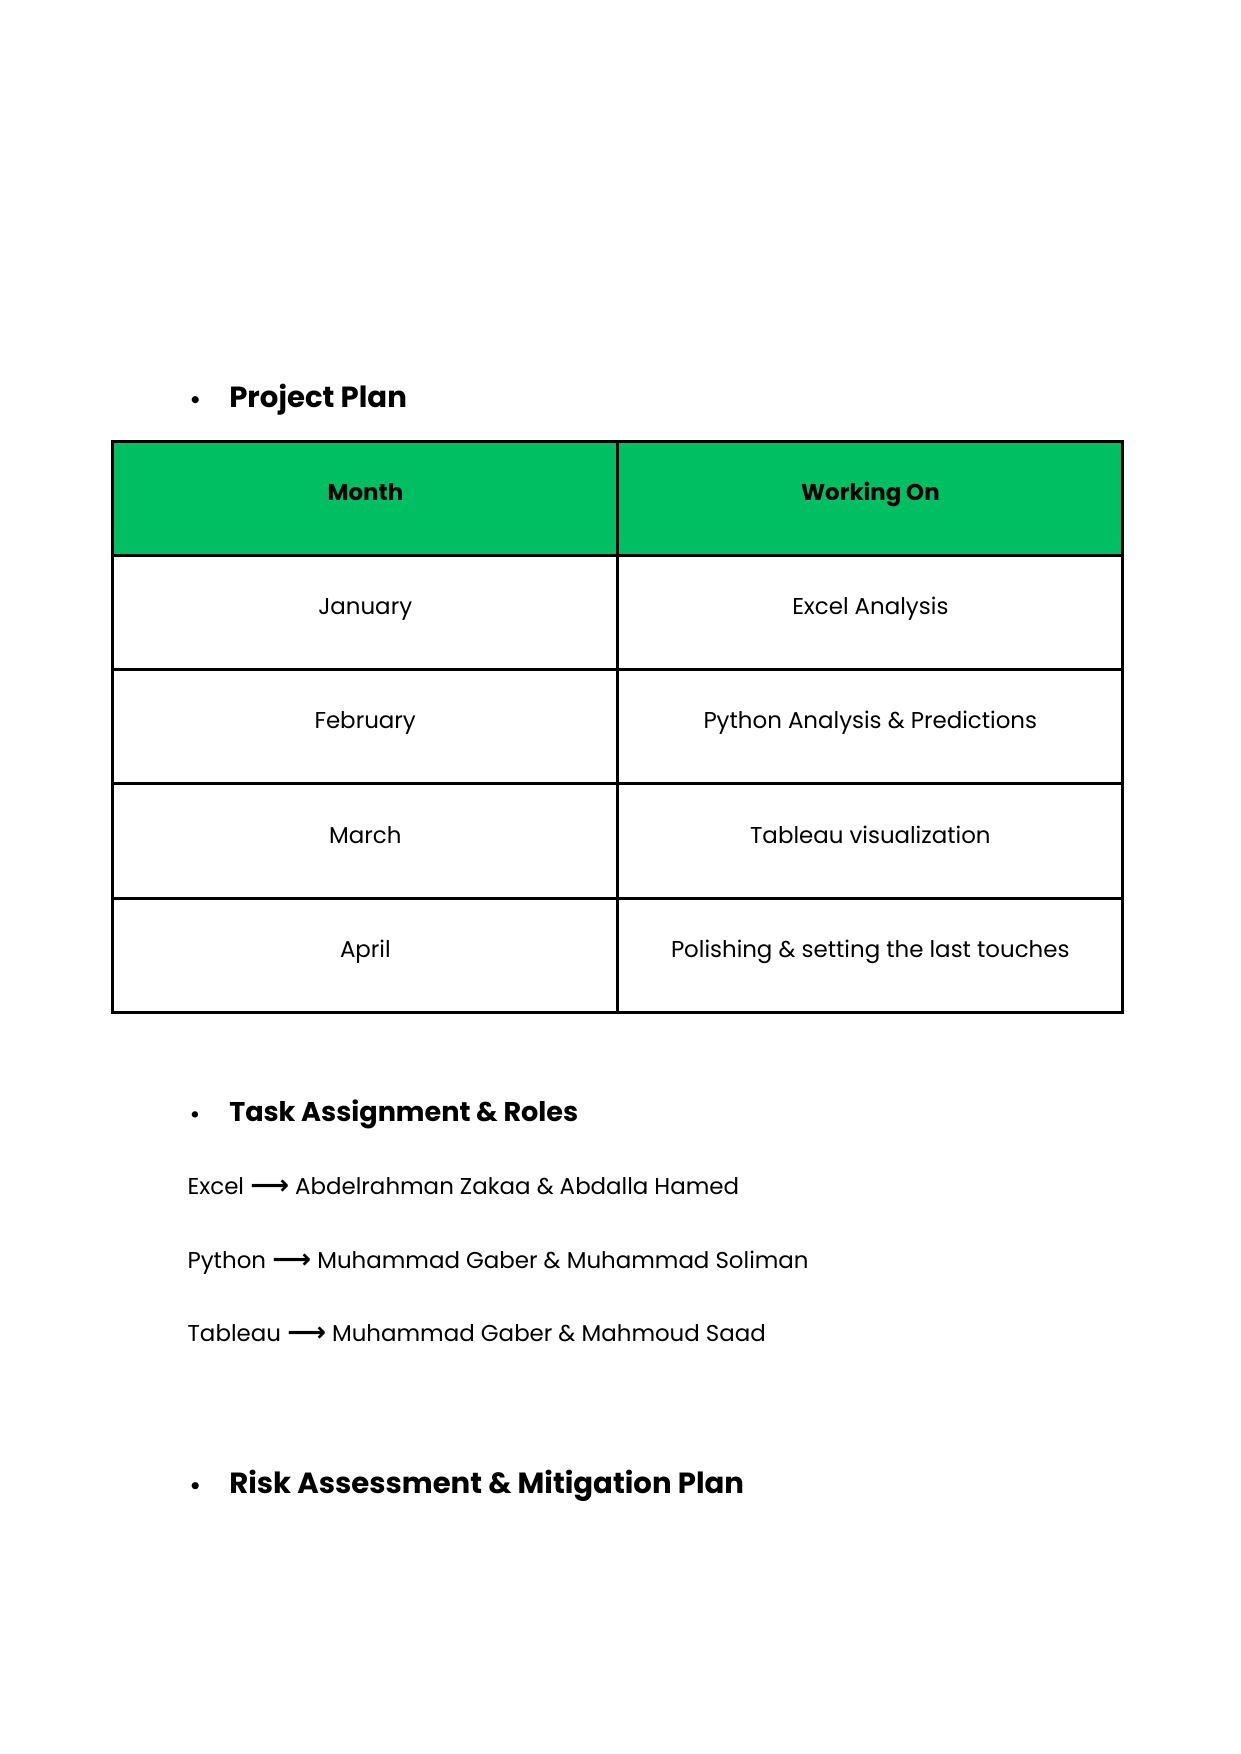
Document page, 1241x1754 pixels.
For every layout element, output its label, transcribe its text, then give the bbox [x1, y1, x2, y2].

table_cell April [114, 900, 616, 1011]
table_cell Excel Analysis [619, 557, 1121, 668]
text Tableau ⟶ Muhammad Gaber & Mahmoud Saad [187, 1311, 1053, 1351]
list Risk Assessment & Mitigation Plan [192, 1460, 1053, 1504]
list Task Assignment & Roles [192, 1090, 1053, 1131]
table_cell Polishing & setting the last touches [619, 900, 1121, 1011]
table_cell March [114, 785, 616, 897]
table_header Month [114, 443, 616, 554]
list Project Plan [192, 374, 1053, 418]
table_cell Tableau visualization [619, 785, 1121, 897]
table_cell January [114, 557, 616, 668]
table_header Working On [619, 443, 1121, 554]
text Python ⟶ Muhammad Gaber & Muhammad Soliman [187, 1237, 1053, 1278]
text Excel ⟶ Abdelrahman Zakaa & Abdalla Hamed [187, 1164, 1053, 1204]
table_cell February [114, 671, 616, 782]
table_cell Python Analysis & Predictions [619, 671, 1121, 782]
